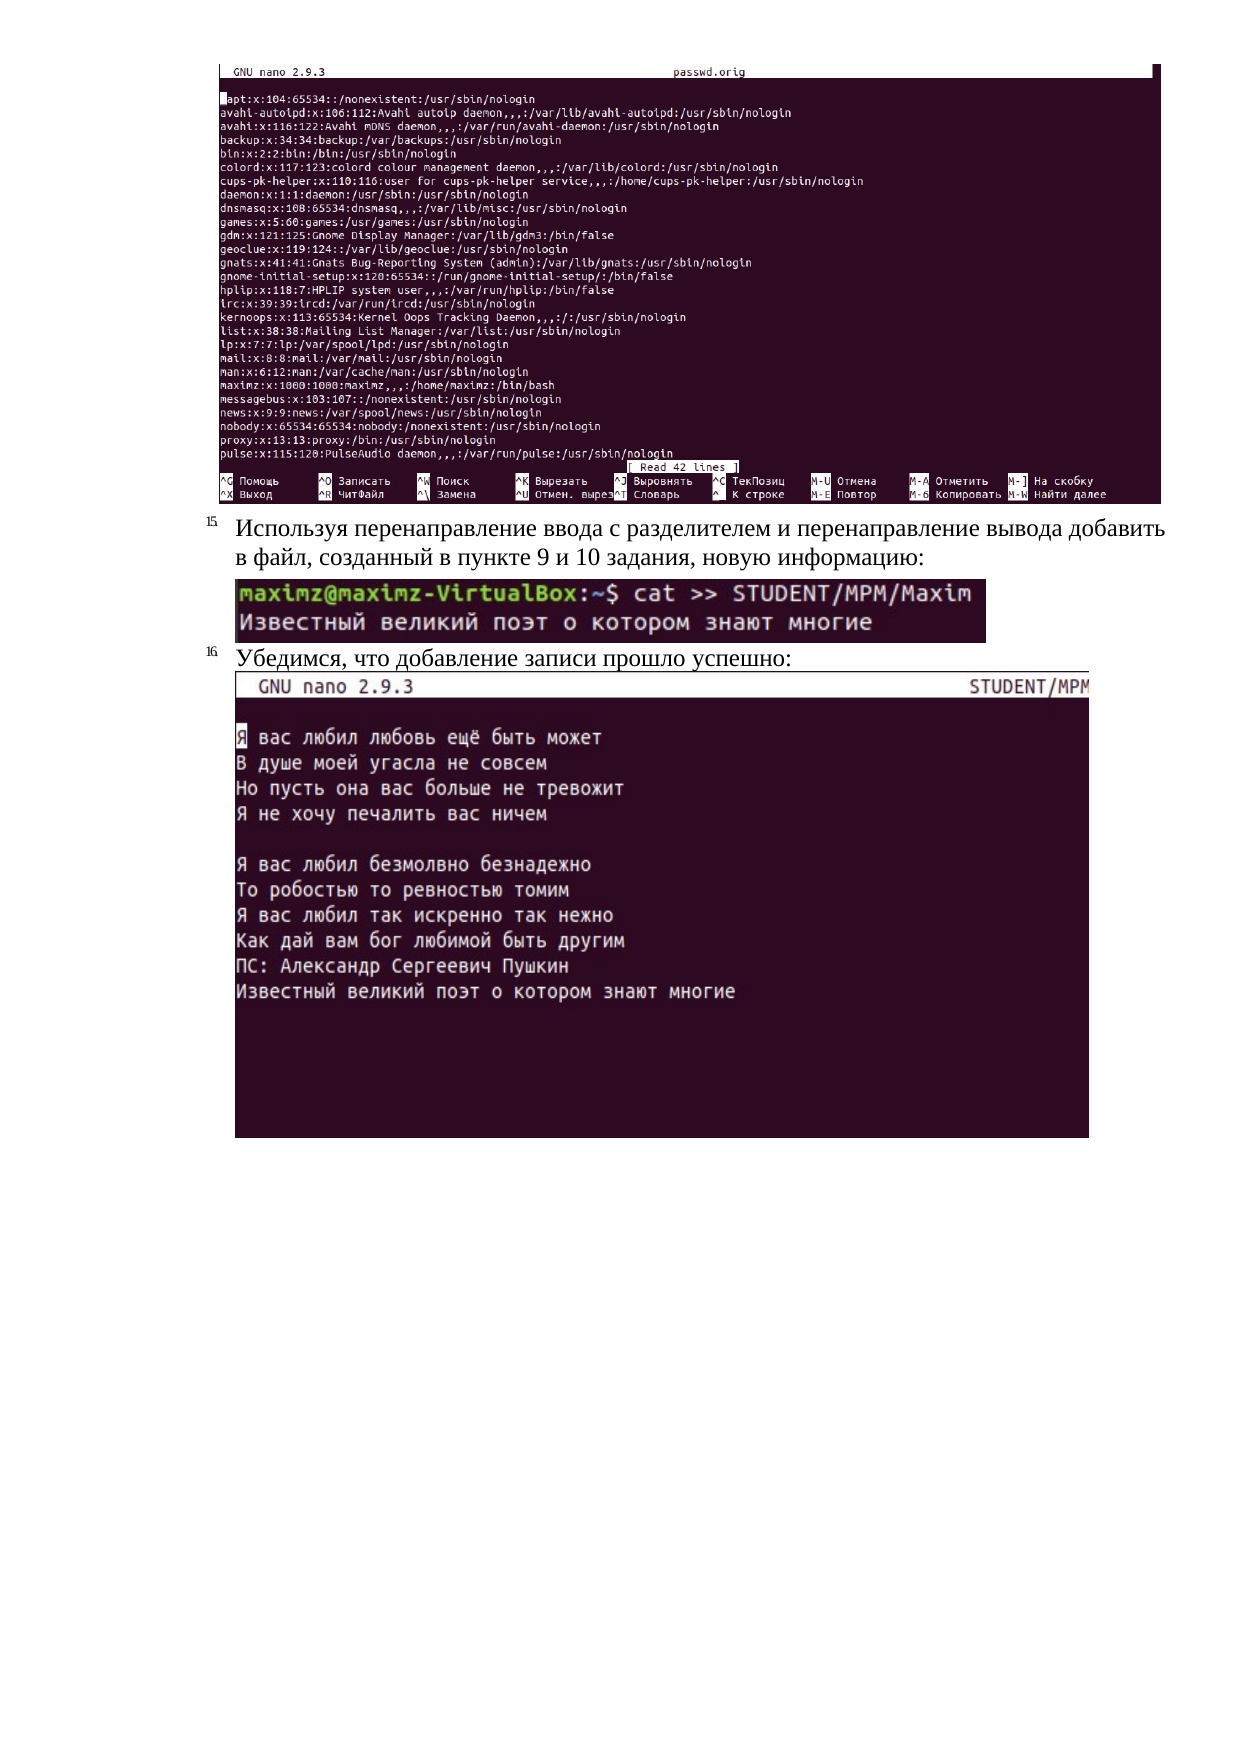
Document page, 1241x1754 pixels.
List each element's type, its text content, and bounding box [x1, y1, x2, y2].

list Убедимся, что добавление записи прошло успешно: [205, 643, 1192, 671]
picture [219, 64, 1161, 504]
list Используя перенаправление ввода с разделителем и перенаправление вывода добавить в файл, созданный в пункте 9 и 10 задания, новую информацию: [205, 513, 1182, 571]
picture [235, 579, 986, 643]
picture [235, 671, 1089, 1138]
